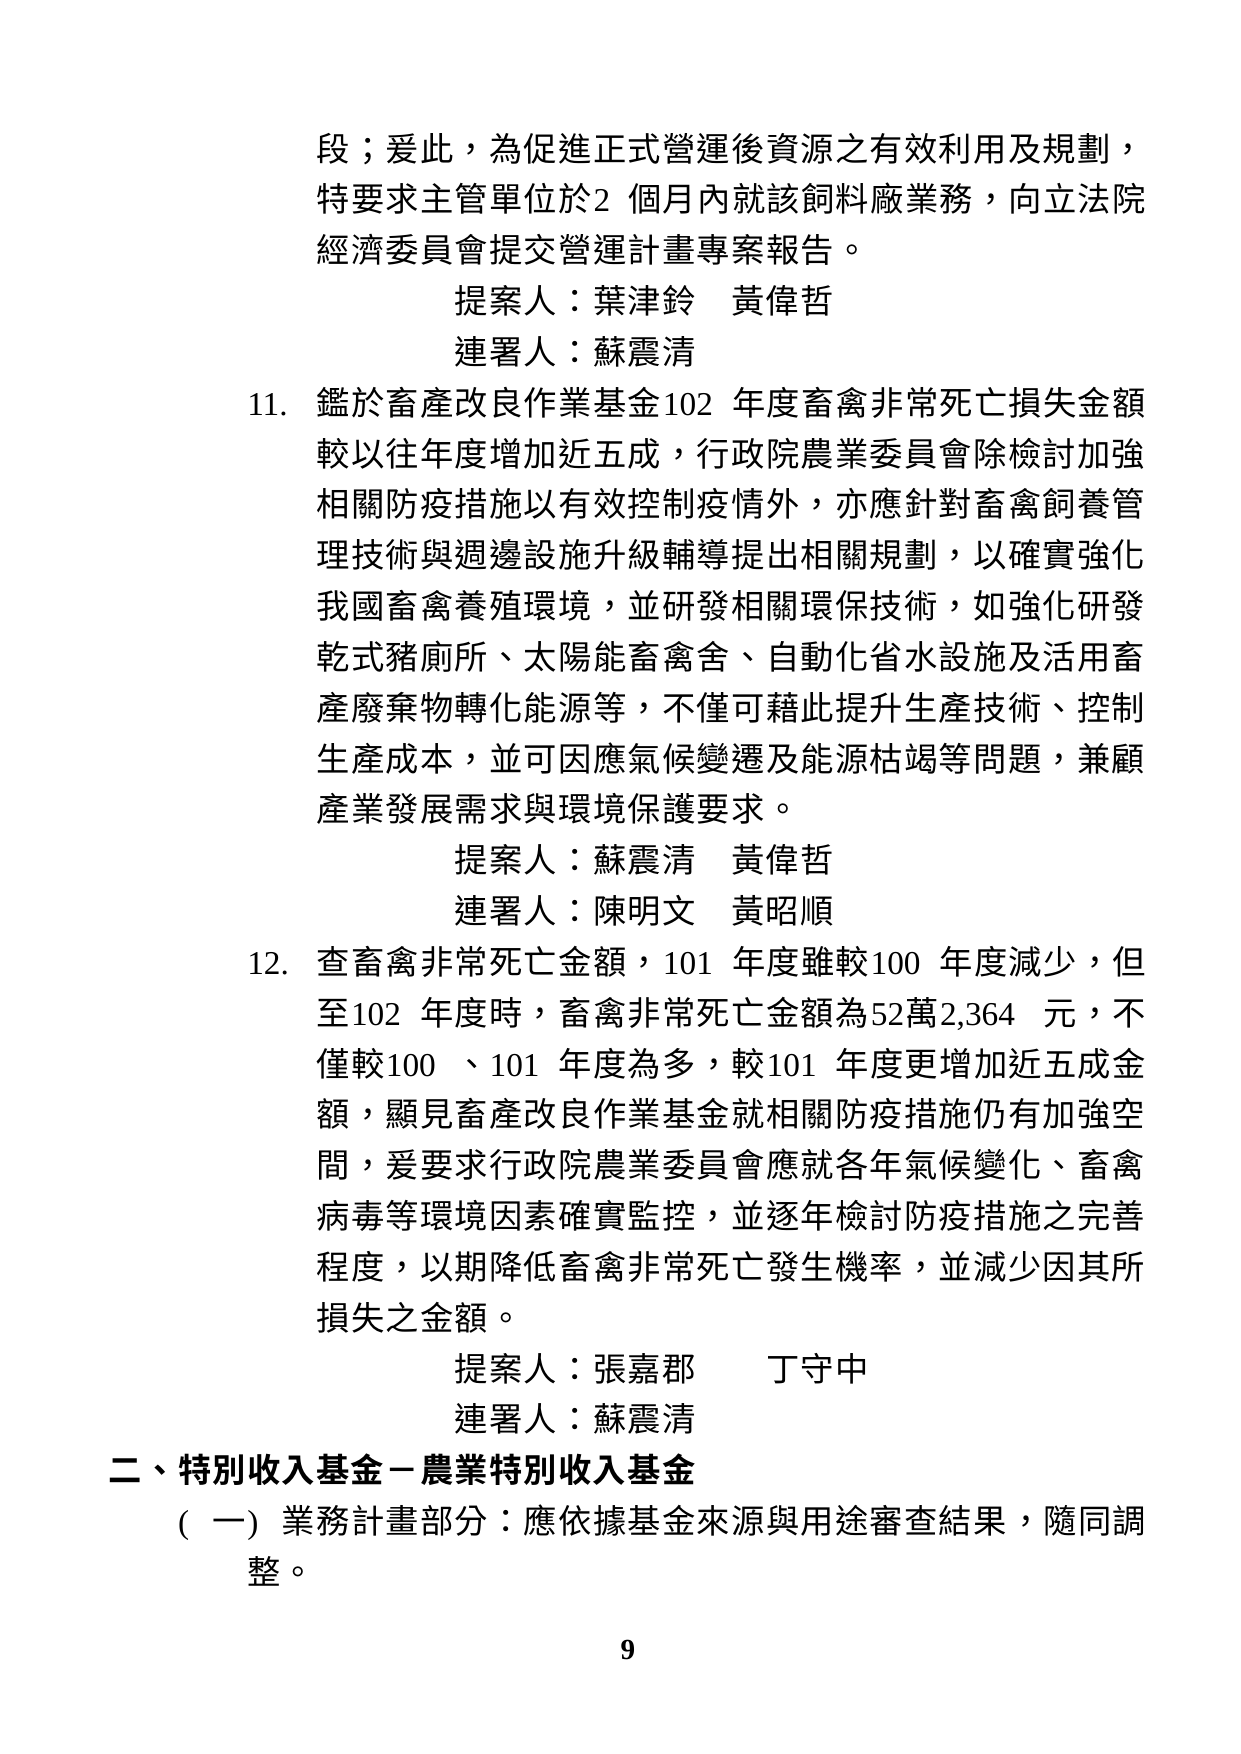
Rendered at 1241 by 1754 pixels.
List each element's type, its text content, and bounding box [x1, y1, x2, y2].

text 連署人：蘇震清 [453, 324, 1148, 375]
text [240, 121, 1148, 274]
text 提案人：蘇震清 黃偉哲 [453, 833, 1148, 884]
text 連署人：蘇震清 [453, 1392, 1148, 1443]
text (一)業務計畫部分：應依據基金來源與用途審查結果，隨同調整。 [177, 1494, 1148, 1595]
text 連署人：陳明文 黃昭順 [453, 884, 1148, 934]
text 二、特別收入基金－農業特別收入基金 [109, 1443, 1148, 1494]
text 11.鑑於畜產改良作業基金102年度畜禽非常死亡損失金額較以往年度增加近五成，行政院農業委員會除檢討加強相關防疫措施以有效控制疫情外，亦應針對畜禽飼養管理技術與週邊設施升級輔導提出相關規劃，以確實強化我國畜禽養殖環境，並研發相關環保技術，如強化研發乾式豬廁所、太陽能畜禽舍、自動化省水設施及活用畜產廢棄物轉化能源等，不僅可藉此提升生產技術、控制生產成本，並可因應氣候變遷及能源枯竭等問題，兼顧產業發展需求與環境保護要求。 [240, 375, 1148, 833]
text 12.查畜禽非常死亡金額，101年度雖較100年度減少，但至102年度時，畜禽非常死亡金額為52萬2,364元，不僅較100、101年度為多，較101年度更增加近五成金額，顯見畜產改良作業基金就相關防疫措施仍有加強空間，爰要求行政院農業委員會應就各年氣候變化、畜禽病毒等環境因素確實監控，並逐年檢討防疫措施之完善程度，以期降低畜禽非常死亡發生機率，並減少因其所損失之金額。 [240, 934, 1148, 1341]
text 提案人：張嘉郡 丁守中 [453, 1341, 1148, 1392]
text 提案人：葉津鈴 黃偉哲 [453, 274, 1148, 324]
